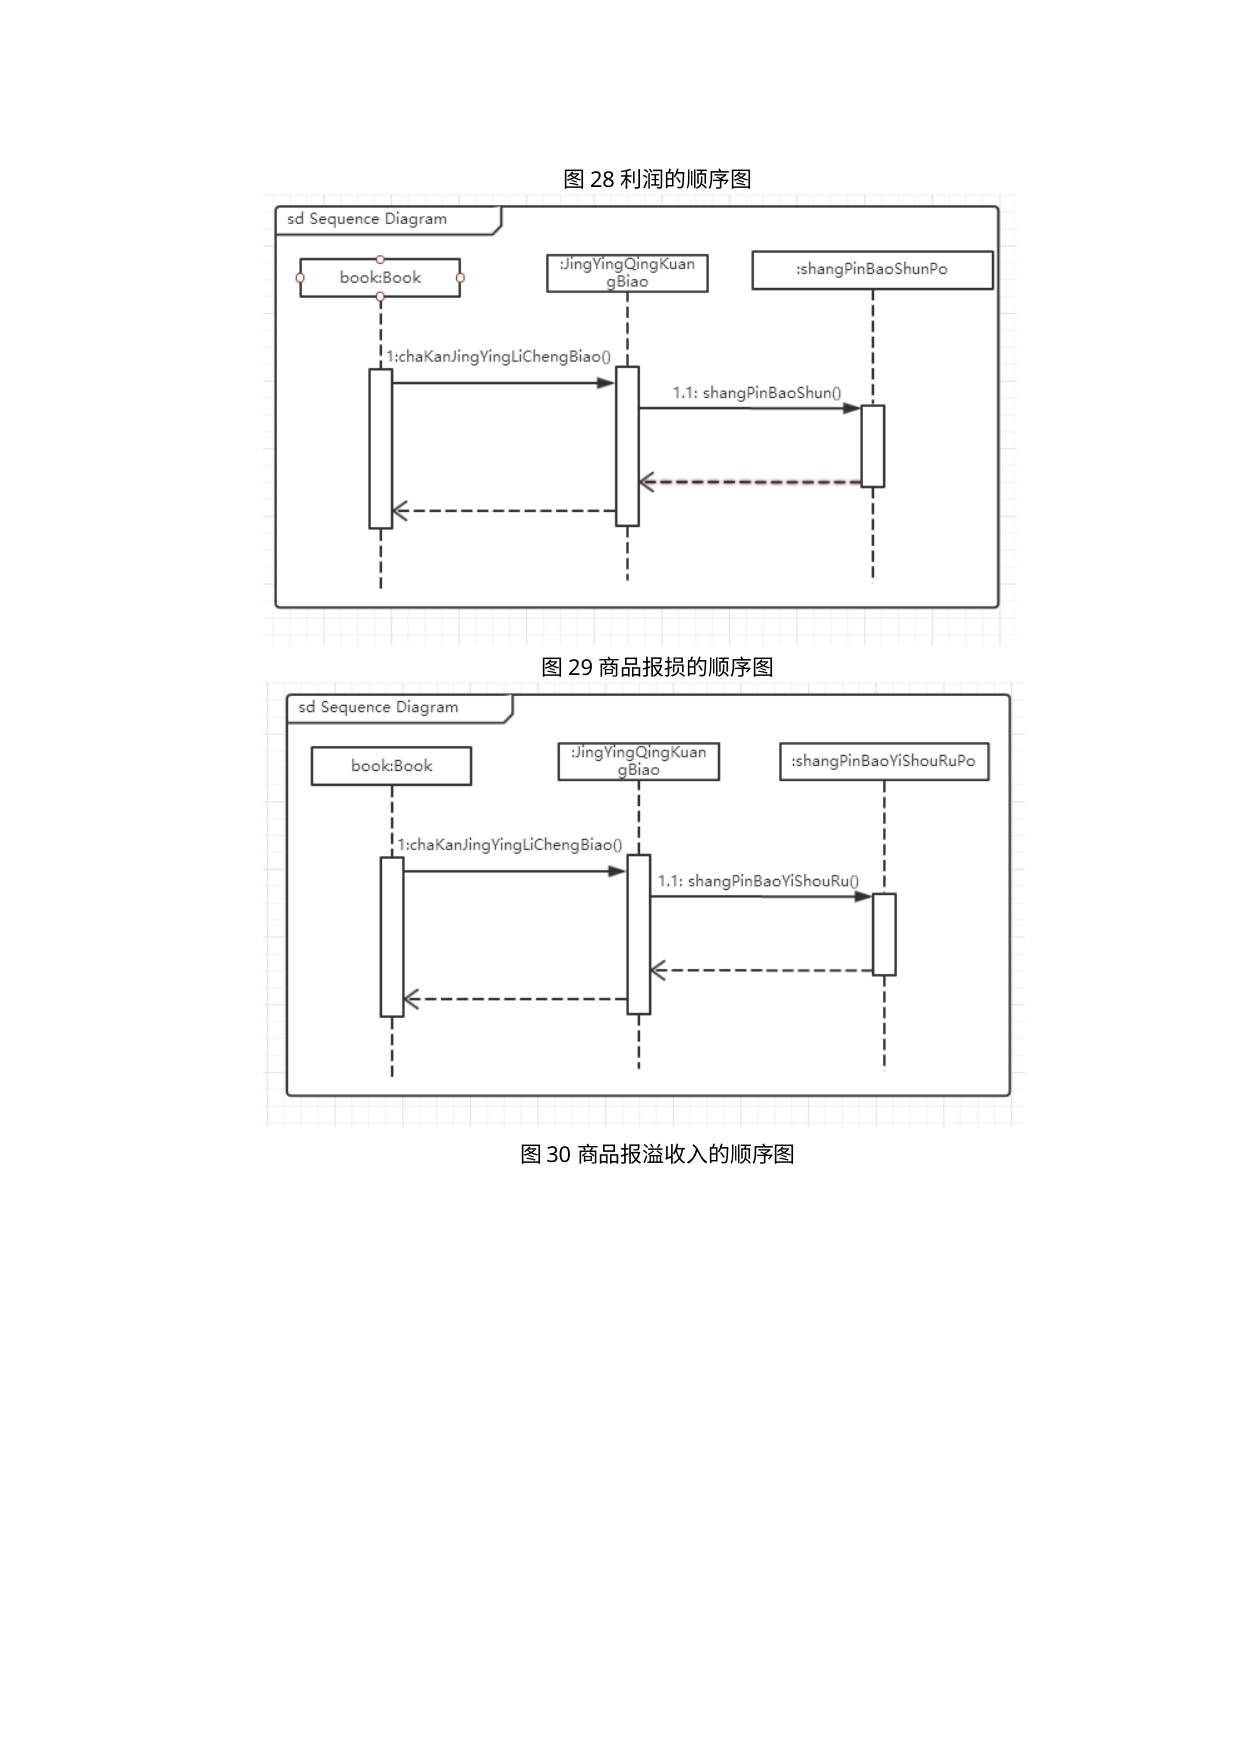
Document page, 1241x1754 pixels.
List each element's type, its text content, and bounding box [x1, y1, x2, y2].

text 图28 利润的顺序图 [231, 162, 1053, 194]
picture [262, 682, 1025, 1127]
text 图29 商品报损的顺序图 [231, 649, 1053, 682]
picture [262, 194, 1017, 645]
text 图30 商品报溢收入的顺序图 [231, 1137, 1053, 1169]
